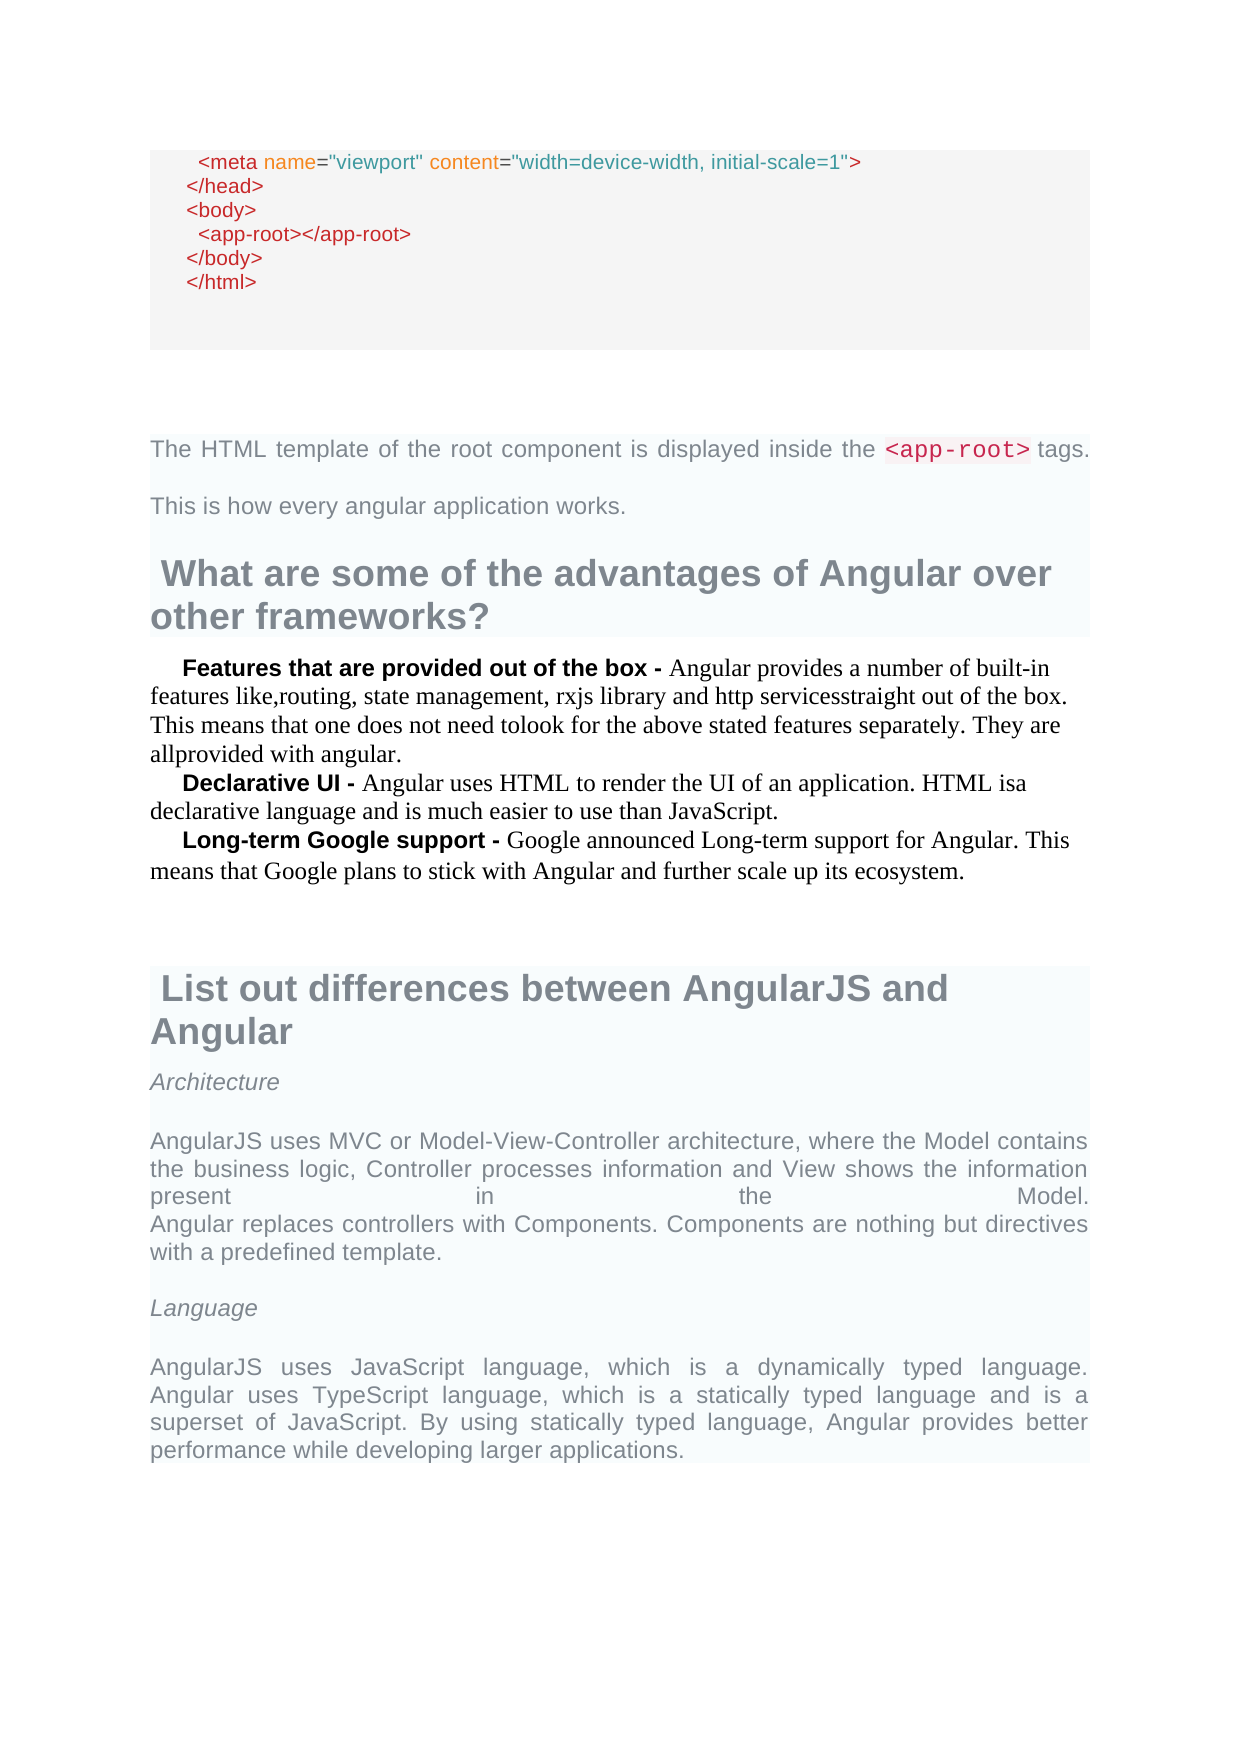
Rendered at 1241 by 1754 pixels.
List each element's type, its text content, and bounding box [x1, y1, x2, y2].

text  Declarative UI - Angular uses HTML to render the UI of an application. HTML isa declarative language and is much easier to use than JavaScript. [150, 768, 1090, 825]
text  Long-term Google support - Google announced Long-term support for Angular. This means that Google plans to stick with Angular and further scale up its ecosystem. [150, 825, 1090, 885]
subtitle Language [150, 1294, 1090, 1322]
text </html> [150, 270, 1090, 294]
text The HTML template of the root component is displayed inside the <app-root> tags. This is how every angular application works. [150, 434, 1090, 519]
text  Features that are provided out of the box - Angular provides a number of built-in features like,routing, state management, rxjs library and http servicesstraight out of the box. This means that one does not need tolook for the above stated features separately. They are allprovided with angular. [150, 653, 1090, 768]
text </head> [150, 174, 1090, 198]
text AngularJS uses MVC or Model-View-Controller architecture, where the Model contains the business logic, Controller processes information and View shows the information present in the Model. Angular replaces controllers with Components. Components are nothing but directives with a predefined template. [150, 1127, 1090, 1265]
text </body> [150, 246, 1090, 270]
subtitle Architecture [150, 1068, 1090, 1096]
text AngularJS uses JavaScript language, which is a dynamically typed language. Angular uses TypeScript language, which is a statically typed language and is a superset of JavaScript. By using statically typed language, Angular provides better performance while developing larger applications. [150, 1353, 1090, 1463]
text What are some of the advantages of Angular over other frameworks? [150, 551, 1090, 637]
subtitle List out differences between AngularJS and Angular [150, 966, 1090, 1052]
text <body> [150, 198, 1090, 222]
text <app-root></app-root> [150, 222, 1090, 246]
text <meta name="viewport" content="width=device-width, initial-scale=1"> [150, 150, 1090, 174]
